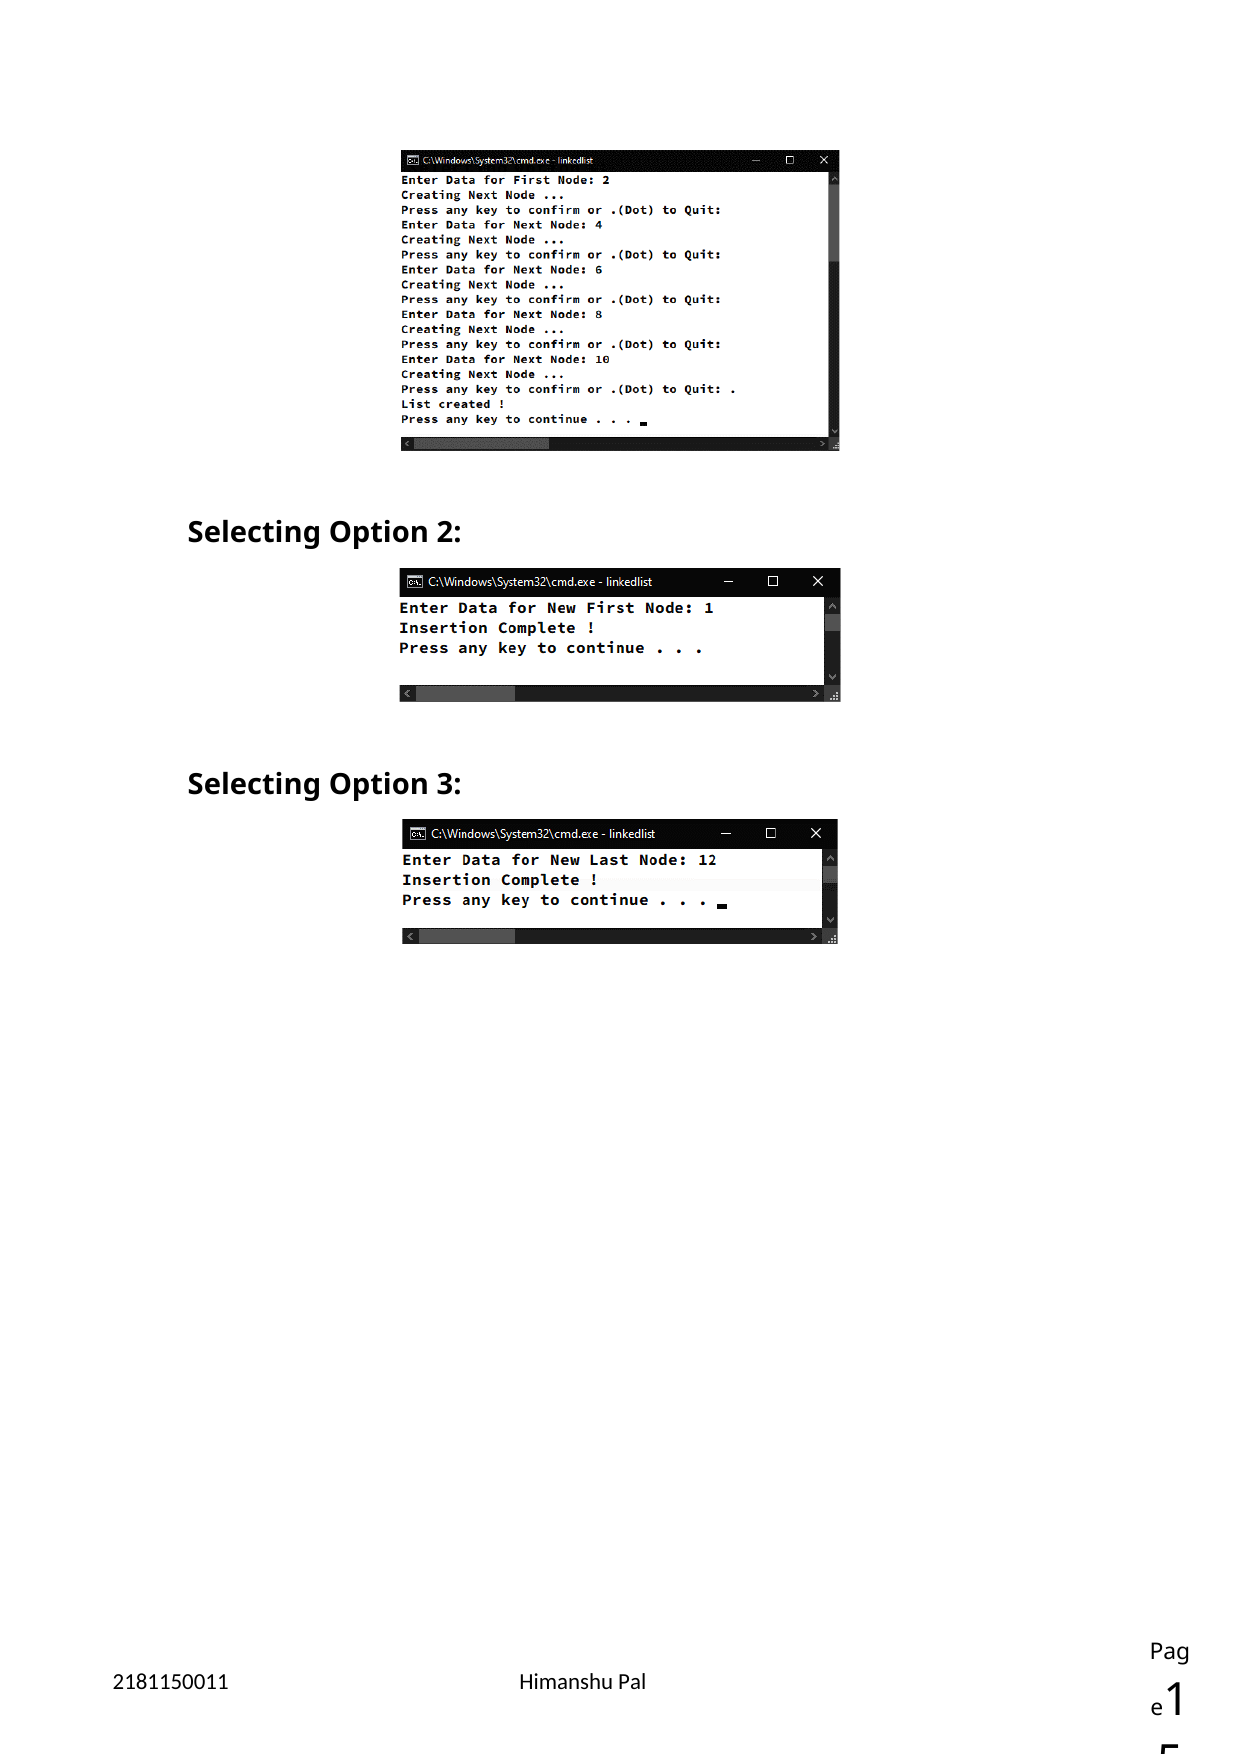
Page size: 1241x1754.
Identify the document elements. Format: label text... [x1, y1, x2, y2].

picture [401, 150, 840, 451]
picture [402, 819, 838, 944]
picture [399, 568, 841, 702]
text Selecting Option 3: [112, 763, 1128, 803]
text Selecting Option 2: [112, 512, 1128, 551]
